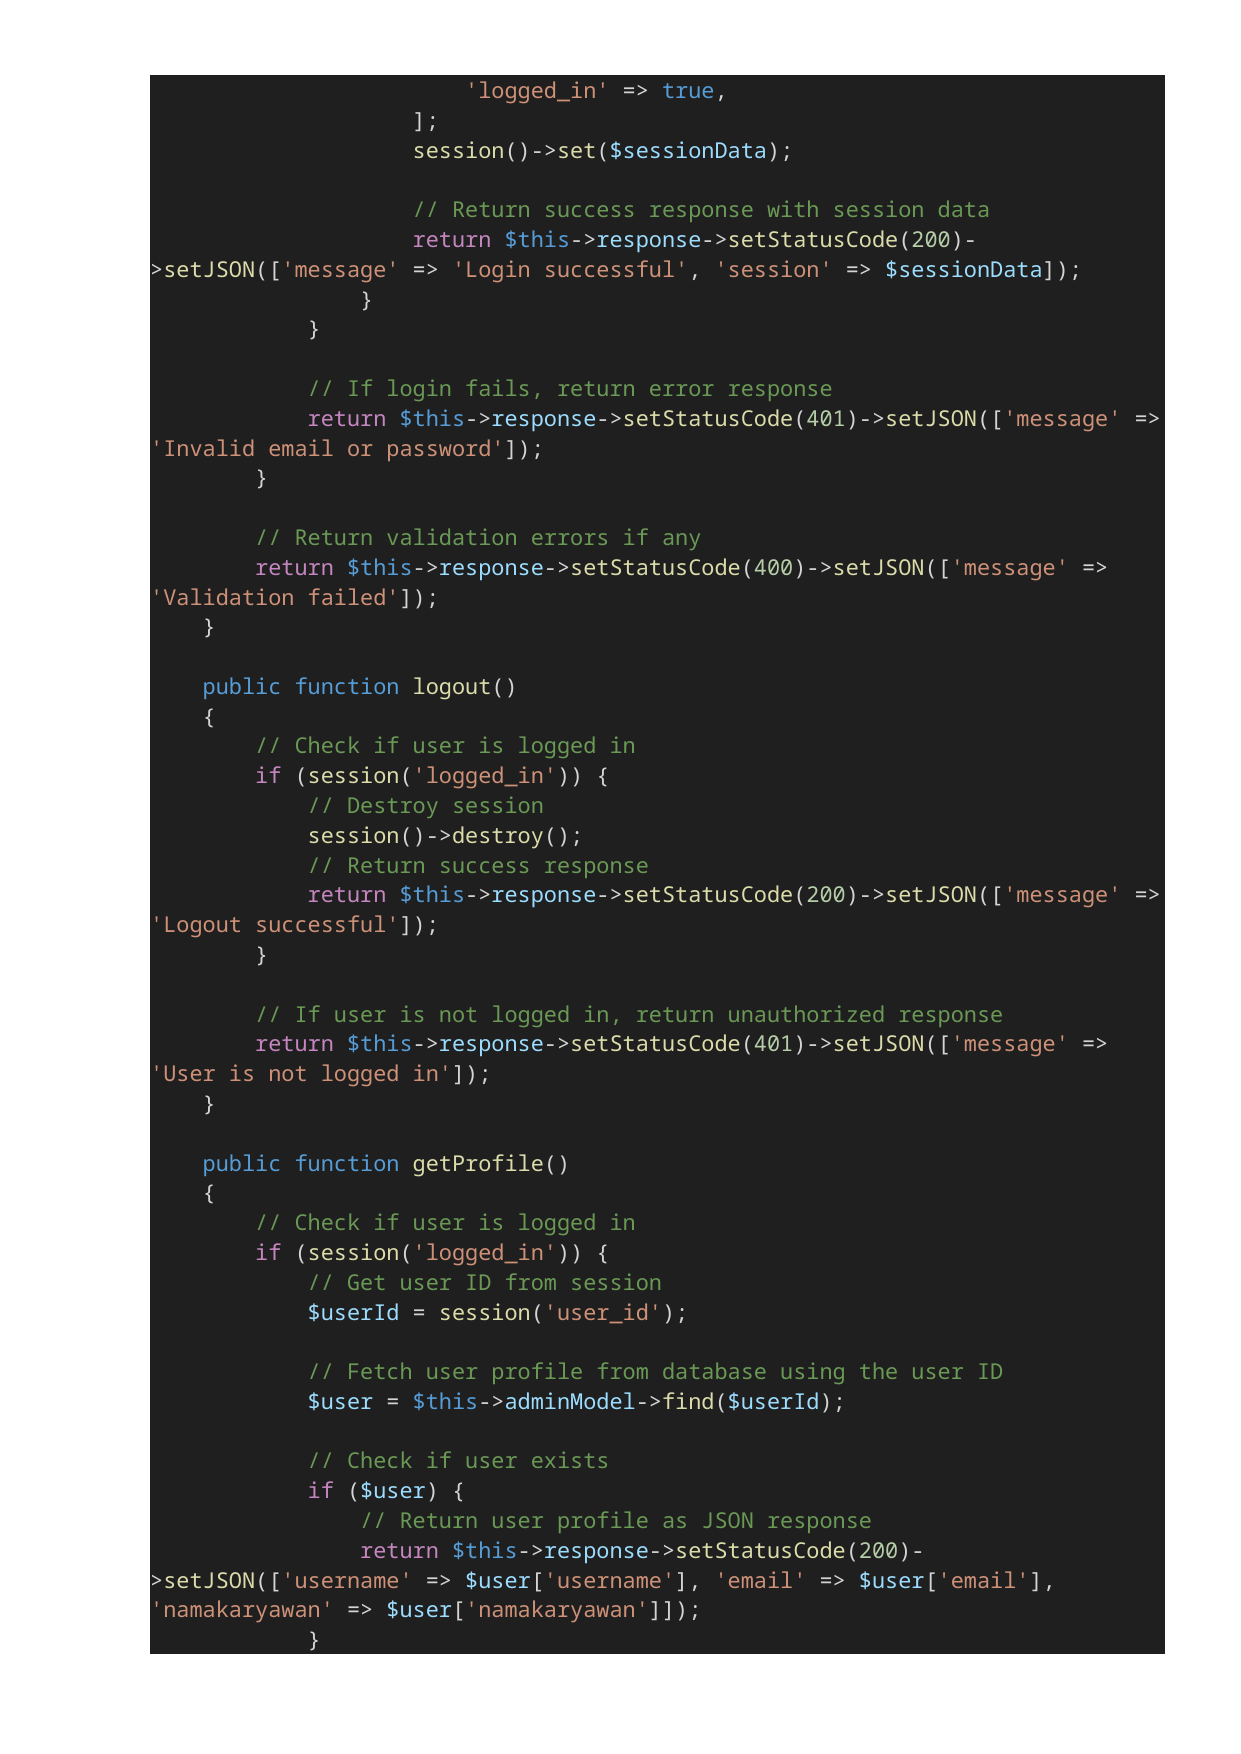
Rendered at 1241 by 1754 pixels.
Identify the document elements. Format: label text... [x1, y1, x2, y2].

text { [150, 701, 1165, 730]
text // Get user ID from session [150, 1267, 1165, 1296]
text // Return validation errors if any [150, 522, 1165, 552]
text } [150, 1088, 1165, 1118]
text { [150, 1177, 1165, 1207]
text } [150, 462, 1165, 492]
text return $this->response->setStatusCode(401)->setJSON(['message' => 'User is not logged in']); [150, 1028, 1165, 1088]
text public function getProfile() [150, 1147, 1165, 1177]
text return $this->response->setStatusCode(200)->setJSON(['message' => 'Logout successful']); [150, 879, 1165, 939]
text } [150, 313, 1165, 343]
text ]; [150, 105, 1165, 134]
text 'logged_in' => true, [150, 75, 1165, 105]
text if ($user) { [150, 1475, 1165, 1505]
text return $this->response->setStatusCode(200)->setJSON(['username' => $user['username'], 'email' => $user['email'], 'namakaryawan' => $user['namakaryawan']]); [150, 1535, 1165, 1624]
text // Return success response with session data [150, 194, 1165, 224]
text // Return success response [150, 849, 1165, 879]
text $user = $this->adminModel->find($userId); [150, 1386, 1165, 1416]
text } [150, 283, 1165, 313]
text return $this->response->setStatusCode(200)->setJSON(['message' => 'Login successful', 'session' => $sessionData]); [150, 224, 1165, 283]
text return $this->response->setStatusCode(400)->setJSON(['message' => 'Validation failed']); [150, 552, 1165, 611]
text // Return user profile as JSON response [150, 1505, 1165, 1535]
text // Check if user exists [150, 1445, 1165, 1475]
text } [150, 611, 1165, 641]
text // If user is not logged in, return unauthorized response [150, 998, 1165, 1028]
text } [150, 1624, 1165, 1654]
text if (session('logged_in')) { [150, 1237, 1165, 1267]
text $userId = session('user_id'); [150, 1296, 1165, 1326]
text session()->set($sessionData); [150, 134, 1165, 164]
text if (session('logged_in')) { [150, 760, 1165, 790]
text // If login fails, return error response [150, 373, 1165, 403]
text // Fetch user profile from database using the user ID [150, 1356, 1165, 1386]
text // Check if user is logged in [150, 730, 1165, 760]
text } [150, 939, 1165, 969]
text session()->destroy(); [150, 820, 1165, 849]
text // Check if user is logged in [150, 1207, 1165, 1237]
text return $this->response->setStatusCode(401)->setJSON(['message' => 'Invalid email or password']); [150, 403, 1165, 462]
text public function logout() [150, 671, 1165, 701]
text // Destroy session [150, 790, 1165, 820]
